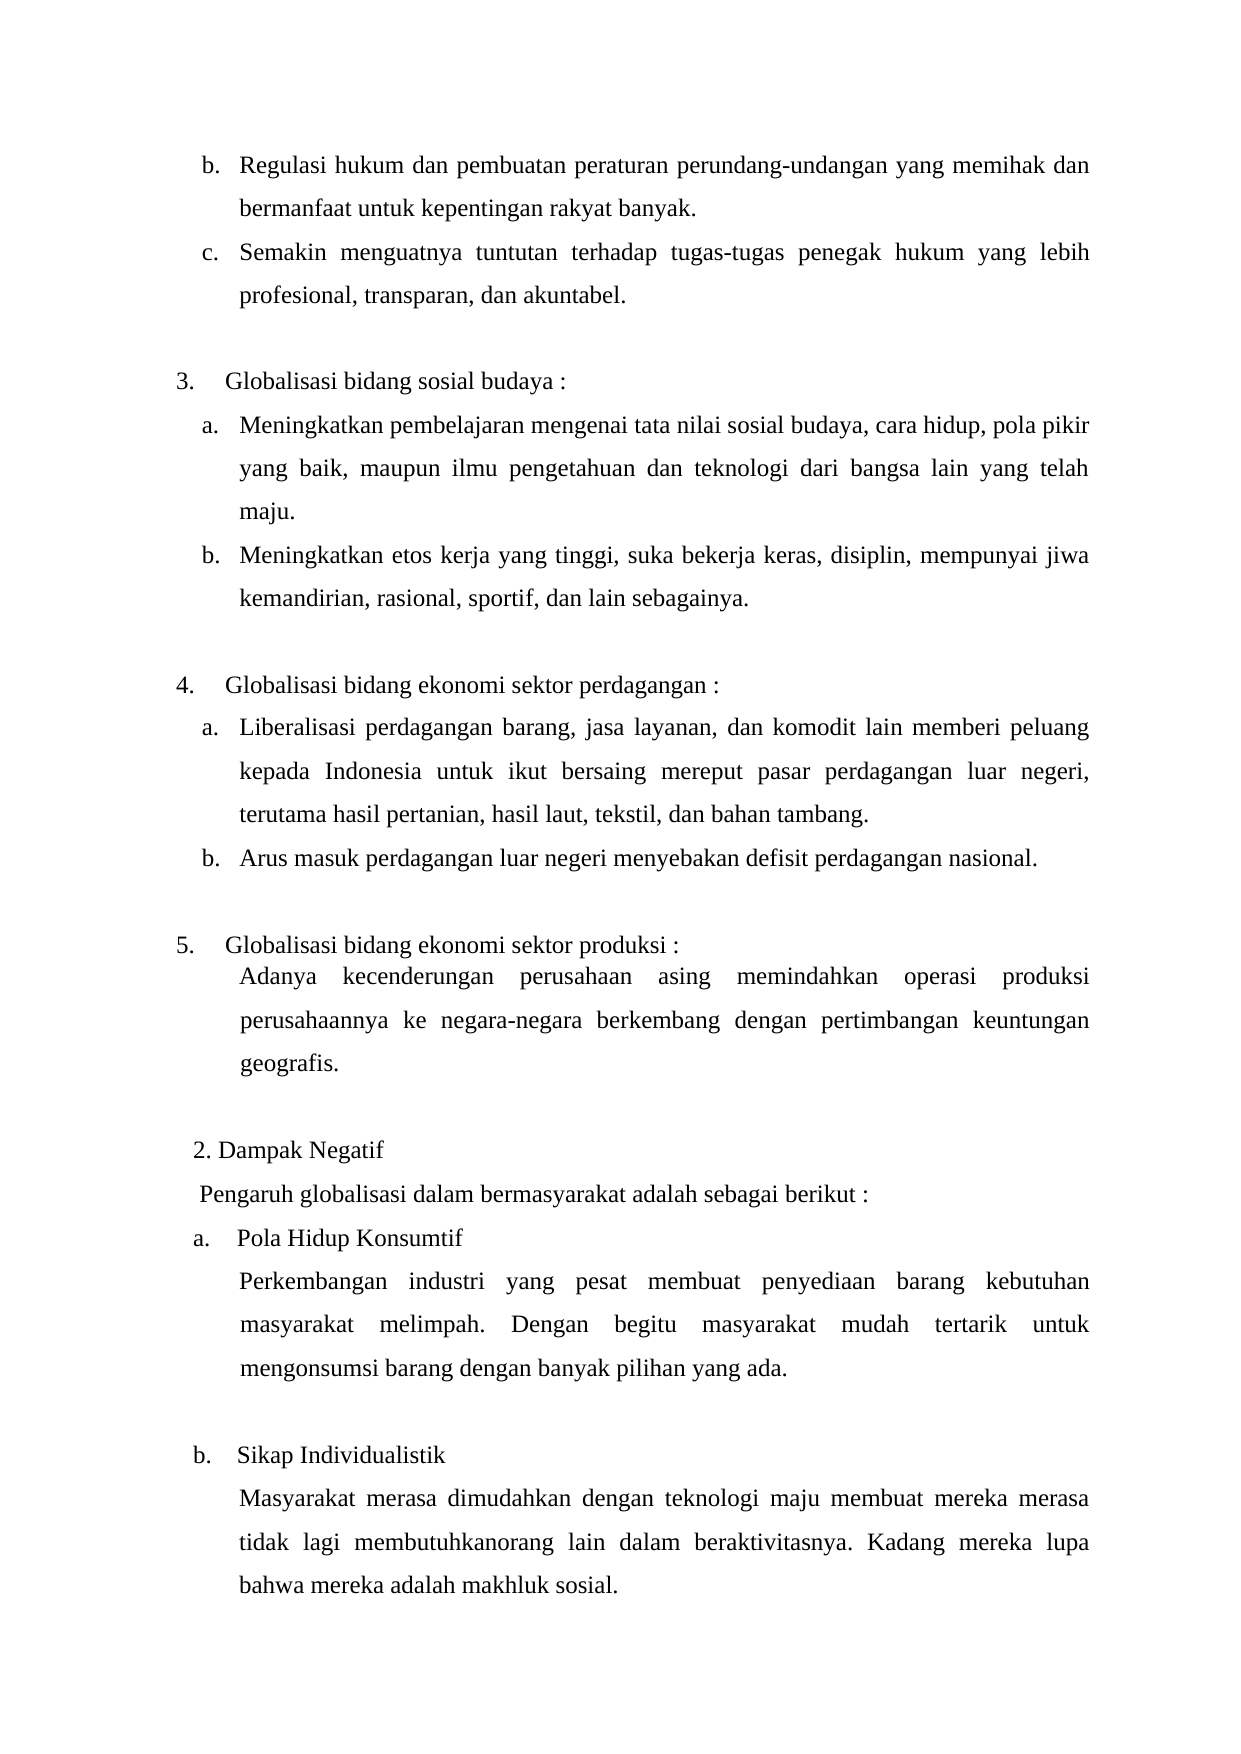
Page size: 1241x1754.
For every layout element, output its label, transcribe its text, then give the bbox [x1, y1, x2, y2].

list Meningkatkan pembelajaran mengenai tata nilai sosial budaya, cara hidup, pola pikir yang baik, maupun ilmu pengetahuan dan teknologi dari bangsa lain yang telah maju. [202, 410, 1090, 525]
text Perkembangan industri yang pesat membuat penyediaan barang kebutuhan masyarakat melimpah. Dengan begitu masyarakat mudah tertarik untuk mengonsumsi barang dengan banyak pilihan yang ada. [239, 1266, 1090, 1381]
text Masyarakat merasa dimudahkan dengan teknologi maju membuat mereka merasa tidak lagi membutuhkanorang lain dalam beraktivitasnya. Kadang mereka lupa bahwa mereka adalah makhluk sosial. [239, 1483, 1090, 1599]
text 2. Dampak Negatif [193, 1135, 1090, 1164]
list Globalisasi bidang sosial budaya : [176, 366, 1090, 395]
list Meningkatkan etos kerja yang tinggi, suka bekerja keras, disiplin, mempunyai jiwa kemandirian, rasional, sportif, dan lain sebagainya. [202, 540, 1090, 612]
list Liberalisasi perdagangan barang, jasa layanan, dan komodit lain memberi peluang kepada Indonesia untuk ikut bersaing mereput pasar perdagangan luar negeri, terutama hasil pertanian, hasil laut, tekstil, dan bahan tambang. [202, 712, 1090, 828]
text Pengaruh globalisasi dalam bermasyarakat adalah sebagai berikut : [193, 1179, 1090, 1208]
list Semakin menguatnya tuntutan terhadap tugas-tugas penegak hukum yang lebih profesional, transparan, dan akuntabel. [202, 237, 1090, 309]
list Arus masuk perdagangan luar negeri menyebakan defisit perdagangan nasional. [202, 843, 1090, 871]
text Adanya kecenderungan perusahaan asing memindahkan operasi produksi perusahaannya ke negara-negara berkembang dengan pertimbangan keuntungan geografis. [239, 961, 1090, 1077]
list Pola Hidup Konsumtif [193, 1223, 1090, 1251]
list Globalisasi bidang ekonomi sektor perdagangan : [176, 670, 1090, 698]
list Sikap Individualistik [193, 1440, 1090, 1469]
list Regulasi hukum dan pembuatan peraturan perundang-undangan yang memihak dan bermanfaat untuk kepentingan rakyat banyak. [202, 150, 1090, 222]
list Globalisasi bidang ekonomi sektor produksi : [176, 930, 1090, 959]
